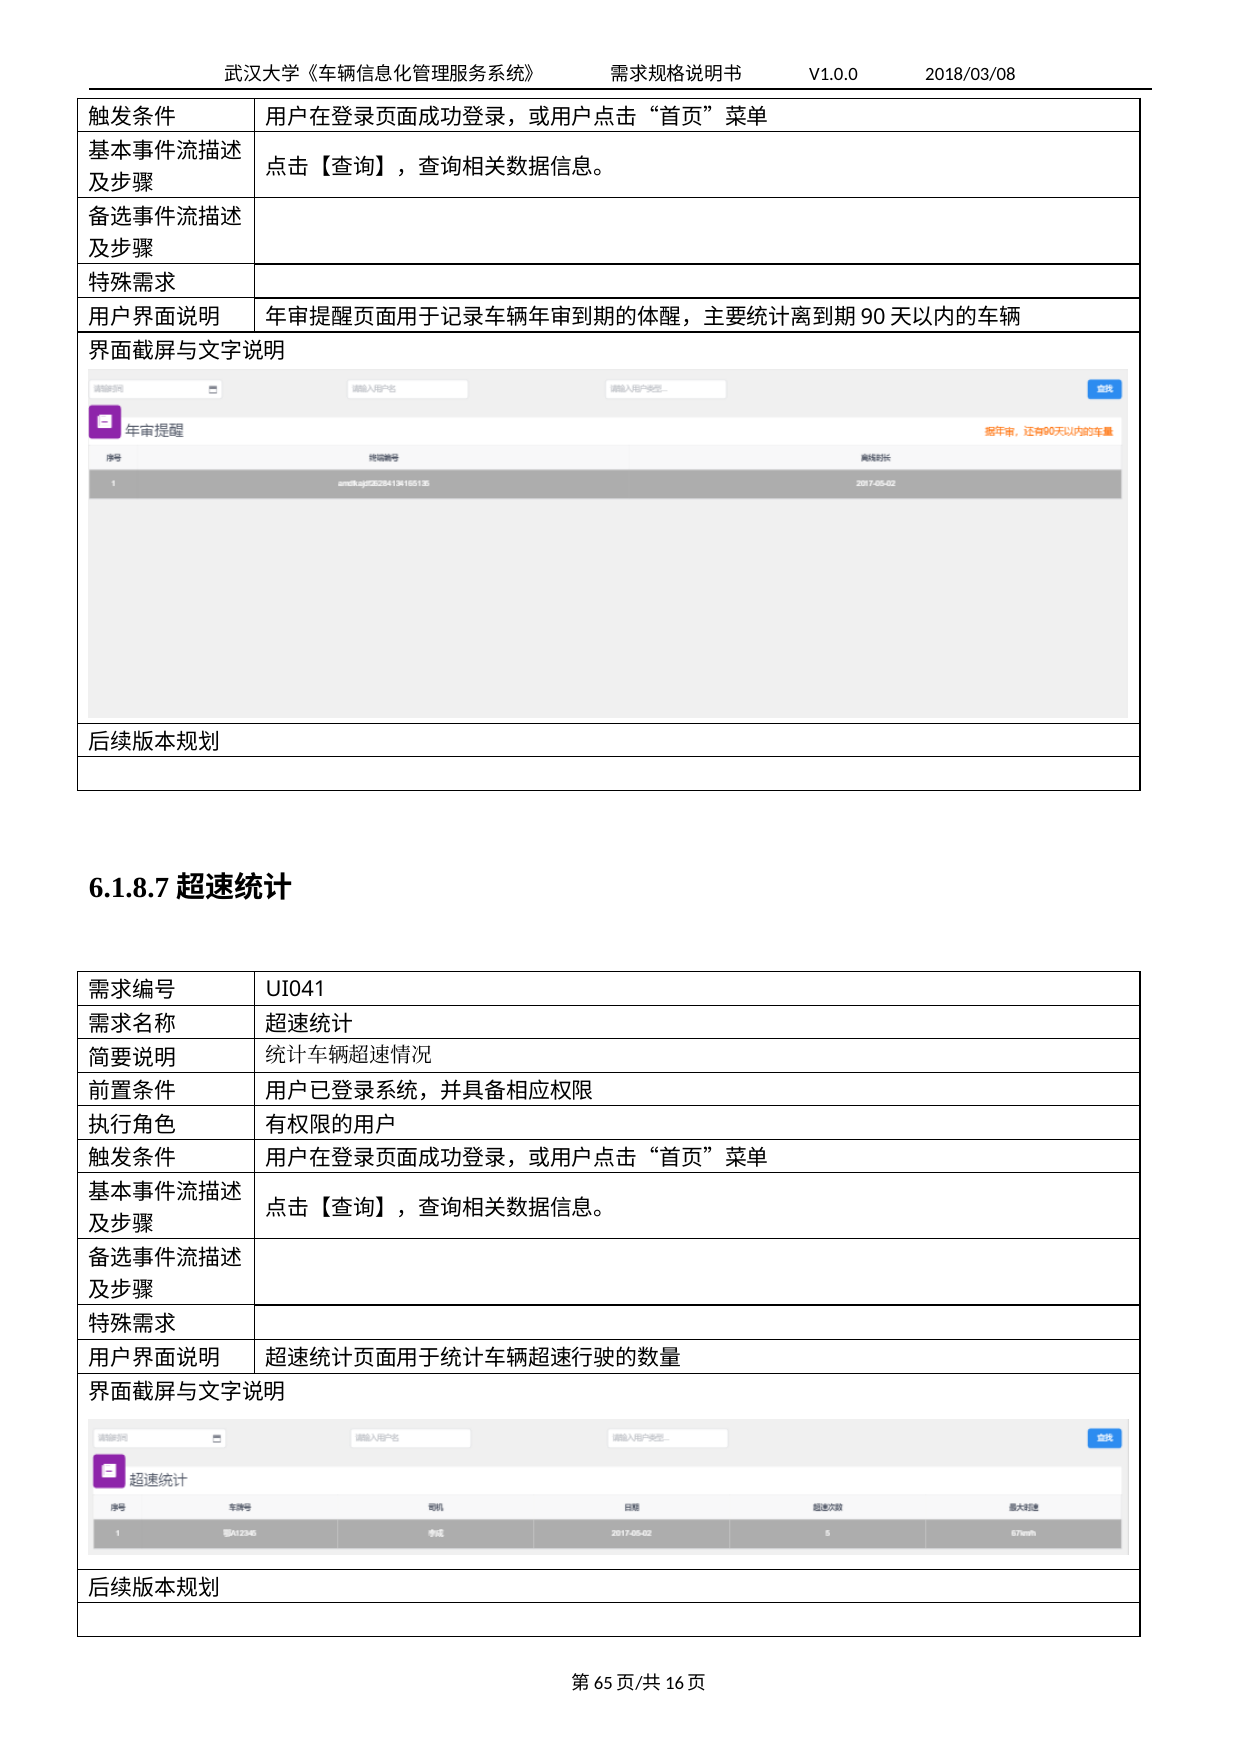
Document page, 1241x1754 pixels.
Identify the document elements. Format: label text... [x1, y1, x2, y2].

table_cell 用户在登录页面成功登录，或用户点击“首页”菜单 [255, 99, 1139, 131]
table_header UI041 [255, 972, 1139, 1004]
table_cell 需求名称 [78, 1006, 254, 1038]
table_cell 用户界面说明 [78, 1340, 254, 1372]
table_cell 前置条件 [78, 1073, 254, 1105]
table_cell 界面截屏与文字说明 [78, 333, 1139, 722]
table_cell 特殊需求 [78, 1305, 254, 1338]
picture [88, 1419, 1129, 1555]
table_cell [78, 1603, 1139, 1636]
table_cell 触发条件 [78, 1140, 254, 1172]
table_cell [78, 757, 1139, 789]
table_cell 触发条件 [78, 99, 254, 131]
table_cell 基本事件流描述及步骤 [78, 132, 254, 197]
table_cell 点击【查询】，查询相关数据信息。 [255, 1173, 1139, 1238]
table_cell [255, 198, 1139, 263]
table_cell 年审提醒页面用于记录车辆年审到期的体醒，主要统计离到期90天以内的车辆 [255, 299, 1139, 331]
table_cell 基本事件流描述及步骤 [78, 1173, 254, 1238]
table_cell 统计车辆超速情况 [255, 1039, 1139, 1072]
table_cell 后续版本规划 [78, 724, 1139, 756]
table_cell 超速统计页面用于统计车辆超速行驶的数量 [255, 1340, 1139, 1372]
table_cell 执行角色 [78, 1106, 254, 1139]
subtitle 6.1.8.7 超速统计 [89, 852, 1152, 917]
table_cell 超速统计 [255, 1006, 1139, 1038]
table_cell 后续版本规划 [78, 1570, 1139, 1602]
table_cell [255, 1306, 1139, 1338]
table_cell 备选事件流描述及步骤 [78, 1239, 254, 1304]
table_cell [255, 265, 1139, 297]
table_cell 有权限的用户 [255, 1106, 1139, 1139]
table_cell [255, 1239, 1139, 1304]
table_cell 特殊需求 [78, 264, 254, 297]
table_cell 用户已登录系统，并具备相应权限 [255, 1073, 1139, 1105]
table_cell 点击【查询】，查询相关数据信息。 [255, 132, 1139, 197]
table_header 需求编号 [78, 972, 254, 1004]
table_cell 用户在登录页面成功登录，或用户点击“首页”菜单 [255, 1140, 1139, 1172]
table_cell 简要说明 [78, 1039, 254, 1072]
table_cell 用户界面说明 [78, 298, 254, 331]
table_cell 备选事件流描述及步骤 [78, 198, 254, 263]
table_cell 界面截屏与文字说明 [78, 1374, 1139, 1568]
picture [88, 369, 1128, 718]
